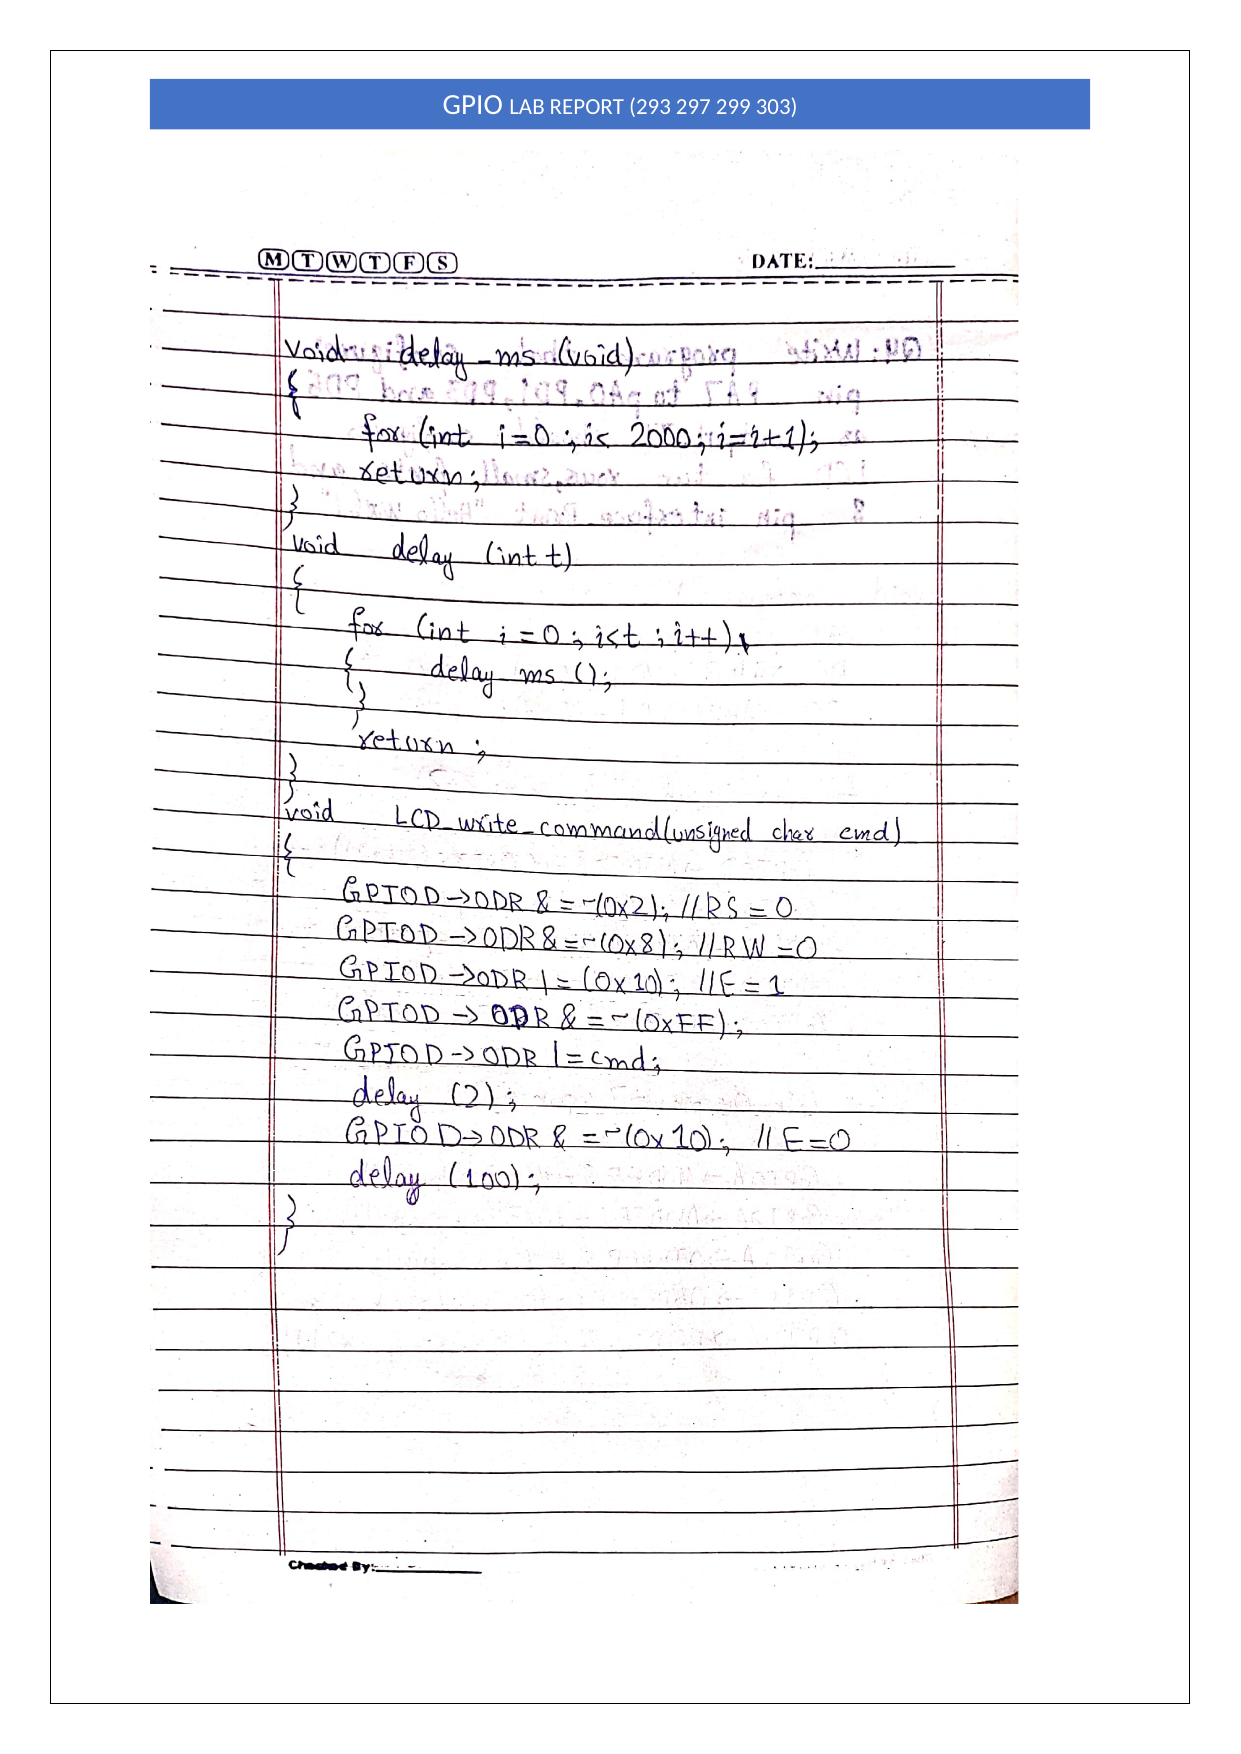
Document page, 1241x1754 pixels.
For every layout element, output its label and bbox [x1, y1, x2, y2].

picture [150, 150, 1019, 1604]
